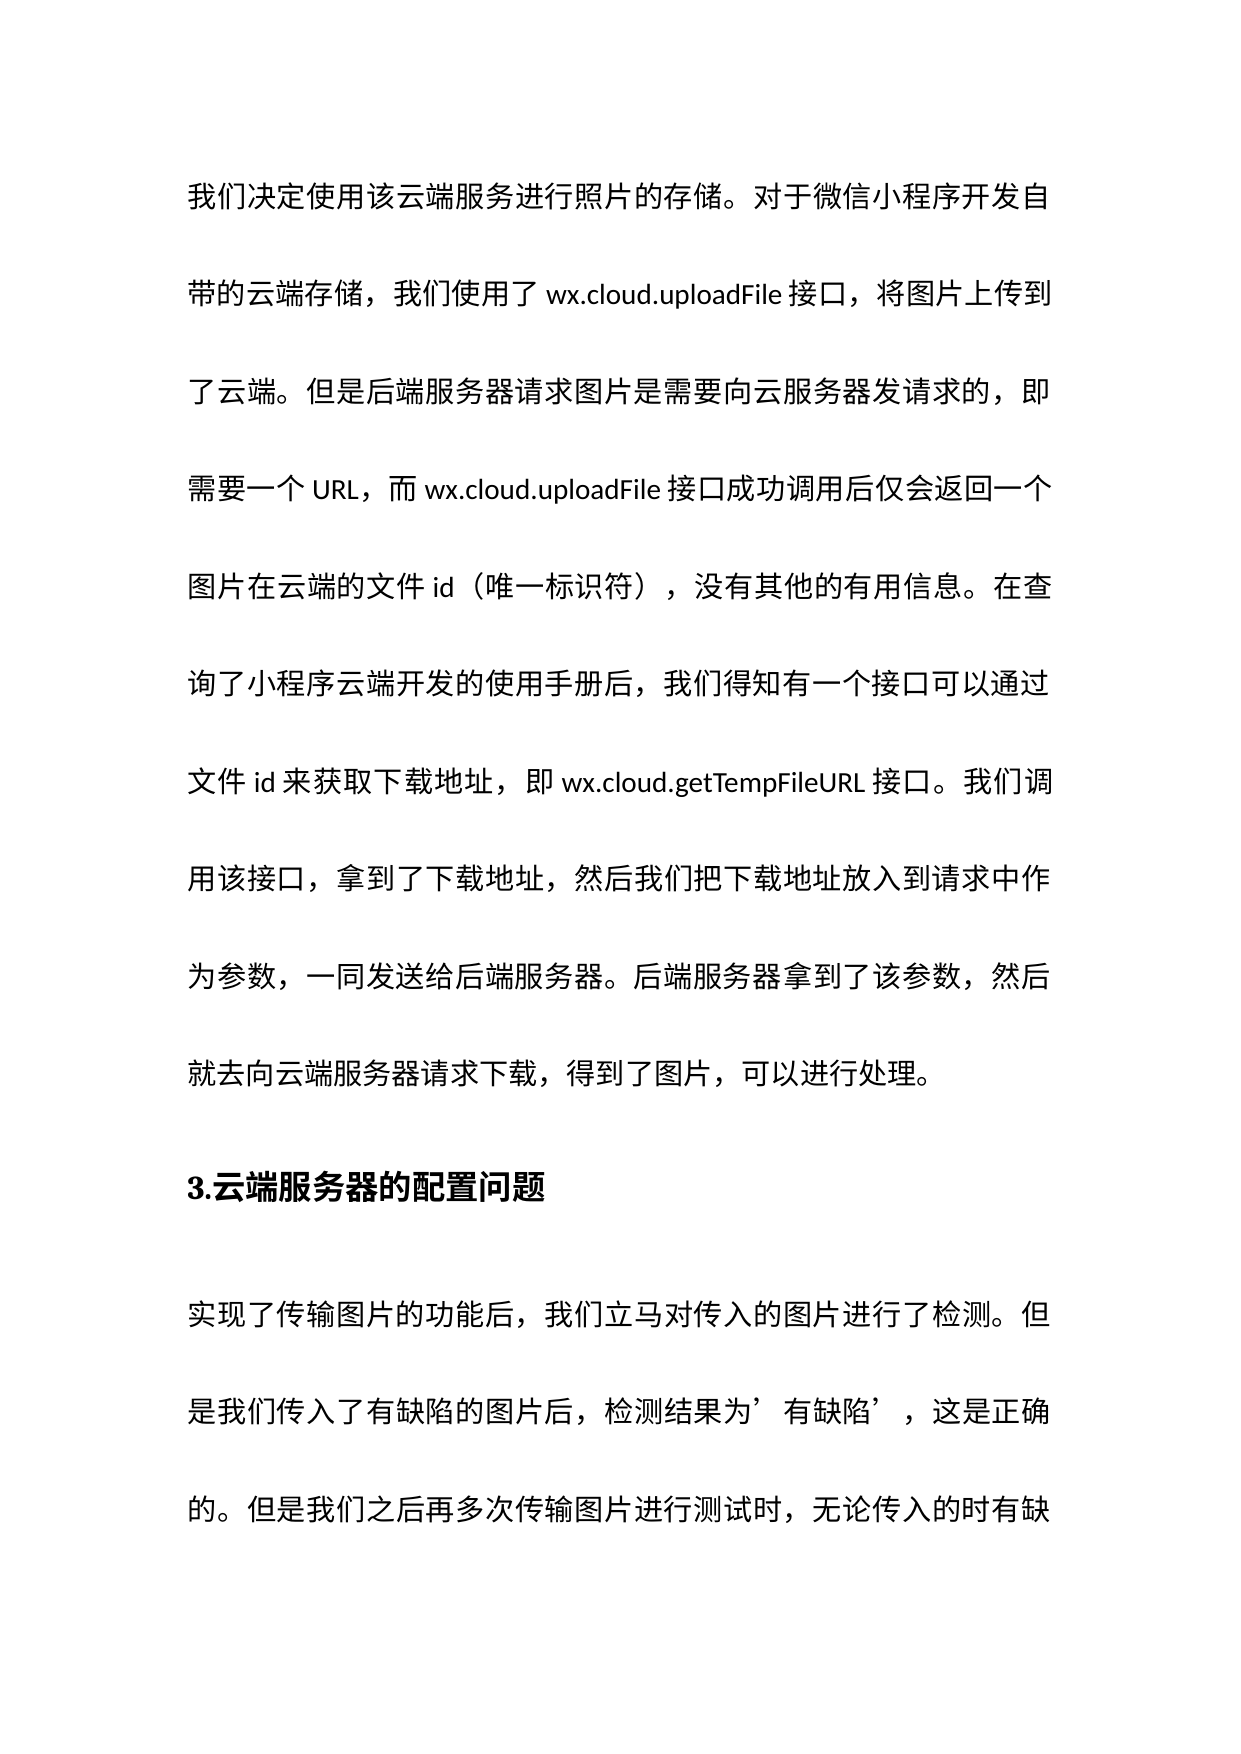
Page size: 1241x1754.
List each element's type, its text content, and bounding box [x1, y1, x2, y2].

subtitle 3.云端服务器的配置问题 [187, 1153, 1053, 1218]
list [187, 1280, 1053, 1540]
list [187, 162, 1053, 1104]
